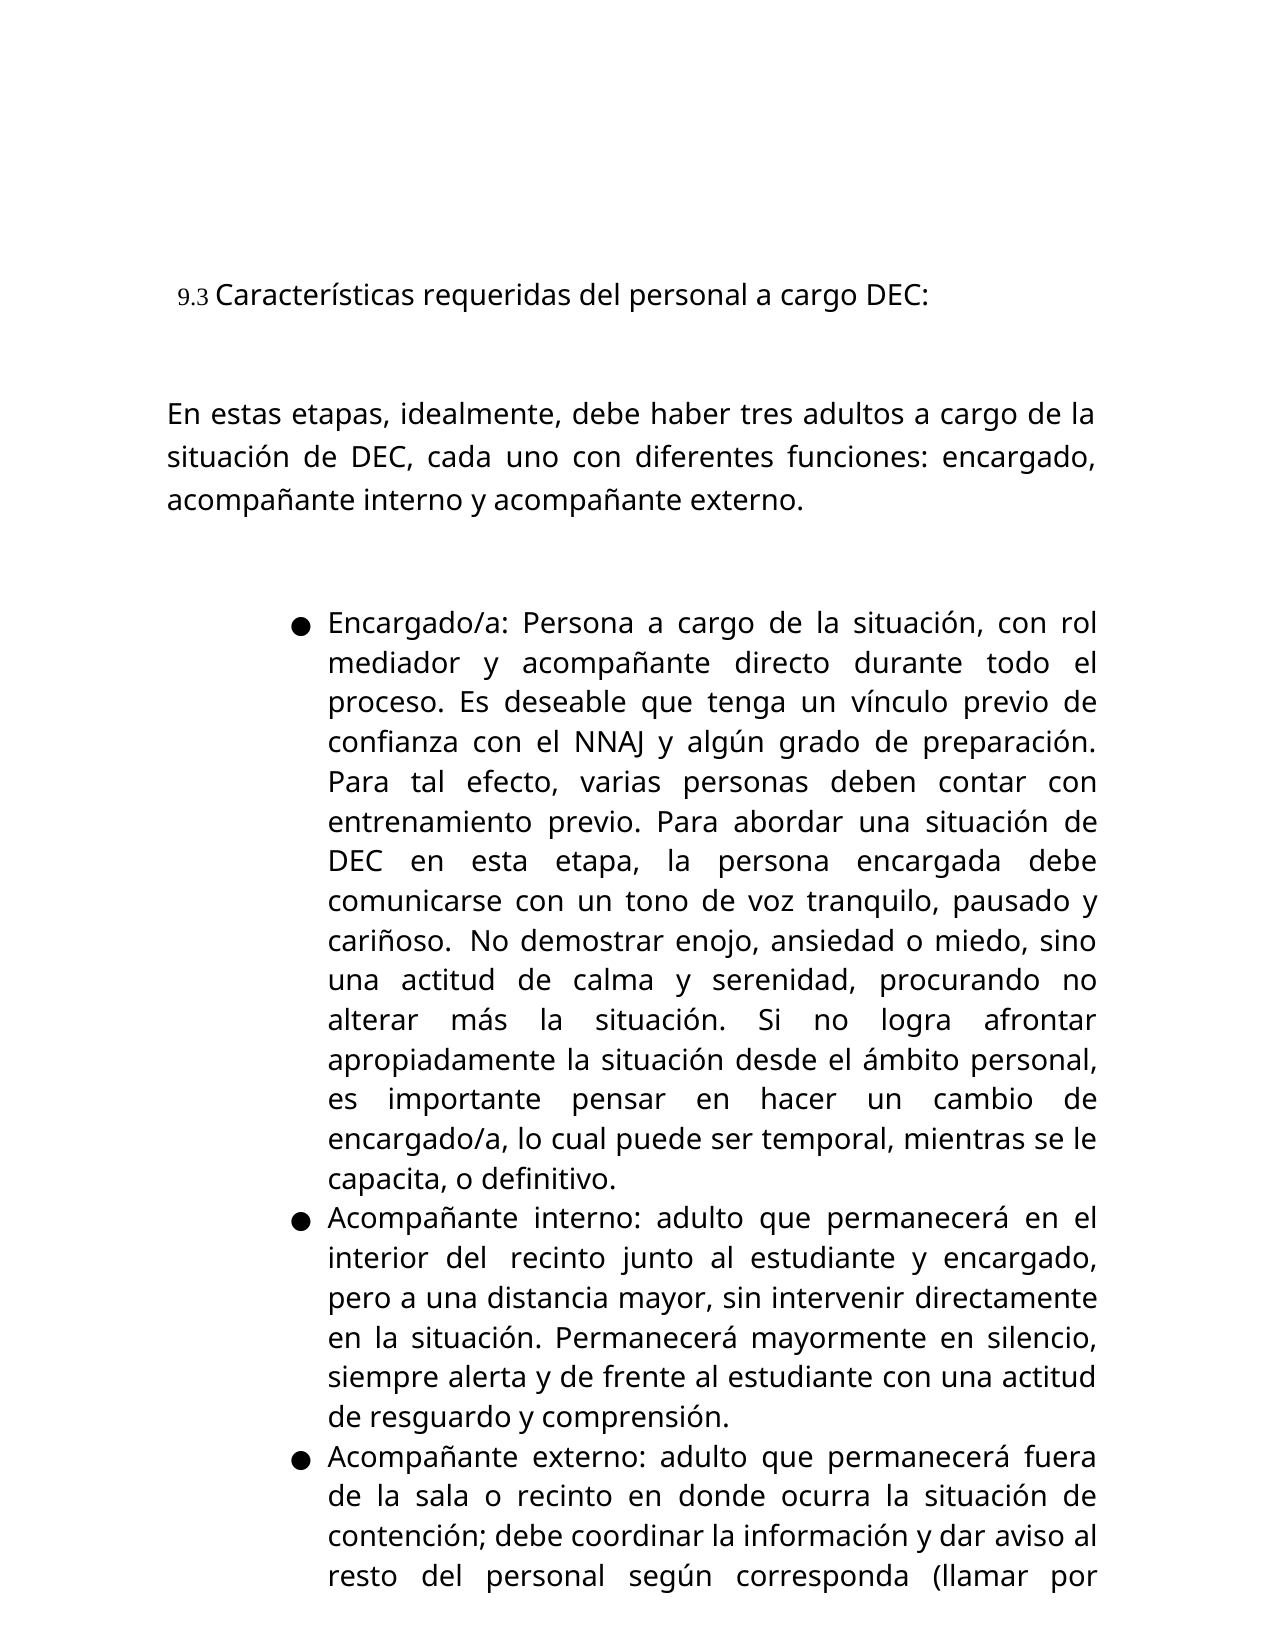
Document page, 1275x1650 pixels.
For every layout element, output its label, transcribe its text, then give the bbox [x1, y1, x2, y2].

text En estas etapas, idealmente, debe haber tres adultos a cargo de la situación de DEC, cada uno con diferentes funciones: encargado, acompañante interno y acompañante externo. [167, 394, 1097, 519]
list Características requeridas del personal a cargo DEC: [177, 274, 1108, 313]
list Acompañante interno: adulto que permanecerá en el interior del recinto junto al estudiante y encargado, pero a una distancia mayor, sin intervenir directamente en la situación. Permanecerá mayormente en silencio, siempre alerta y de frente al estudiante con una actitud de resguardo y comprensión. [290, 1198, 1098, 1436]
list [290, 1436, 1098, 1595]
list Encargado/a: Persona a cargo de la situación, con rol mediador y acompañante directo durante todo el proceso. Es deseable que tenga un vínculo previo de confianza con el NNAJ y algún grado de preparación. Para tal efecto, varias personas deben contar con entrenamiento previo. Para abordar una situación de DEC en esta etapa, la persona encargada debe comunicarse con un tono de voz tranquilo, pausado y cariñoso. No demostrar enojo, ansiedad o miedo, sino una actitud de calma y serenidad, procurando no alterar más la situación. Si no logra afrontar apropiadamente la situación desde el ámbito personal, es importante pensar en hacer un cambio de encargado/a, lo cual puede ser temporal, mientras se le capacita, o definitivo. [290, 602, 1098, 1198]
